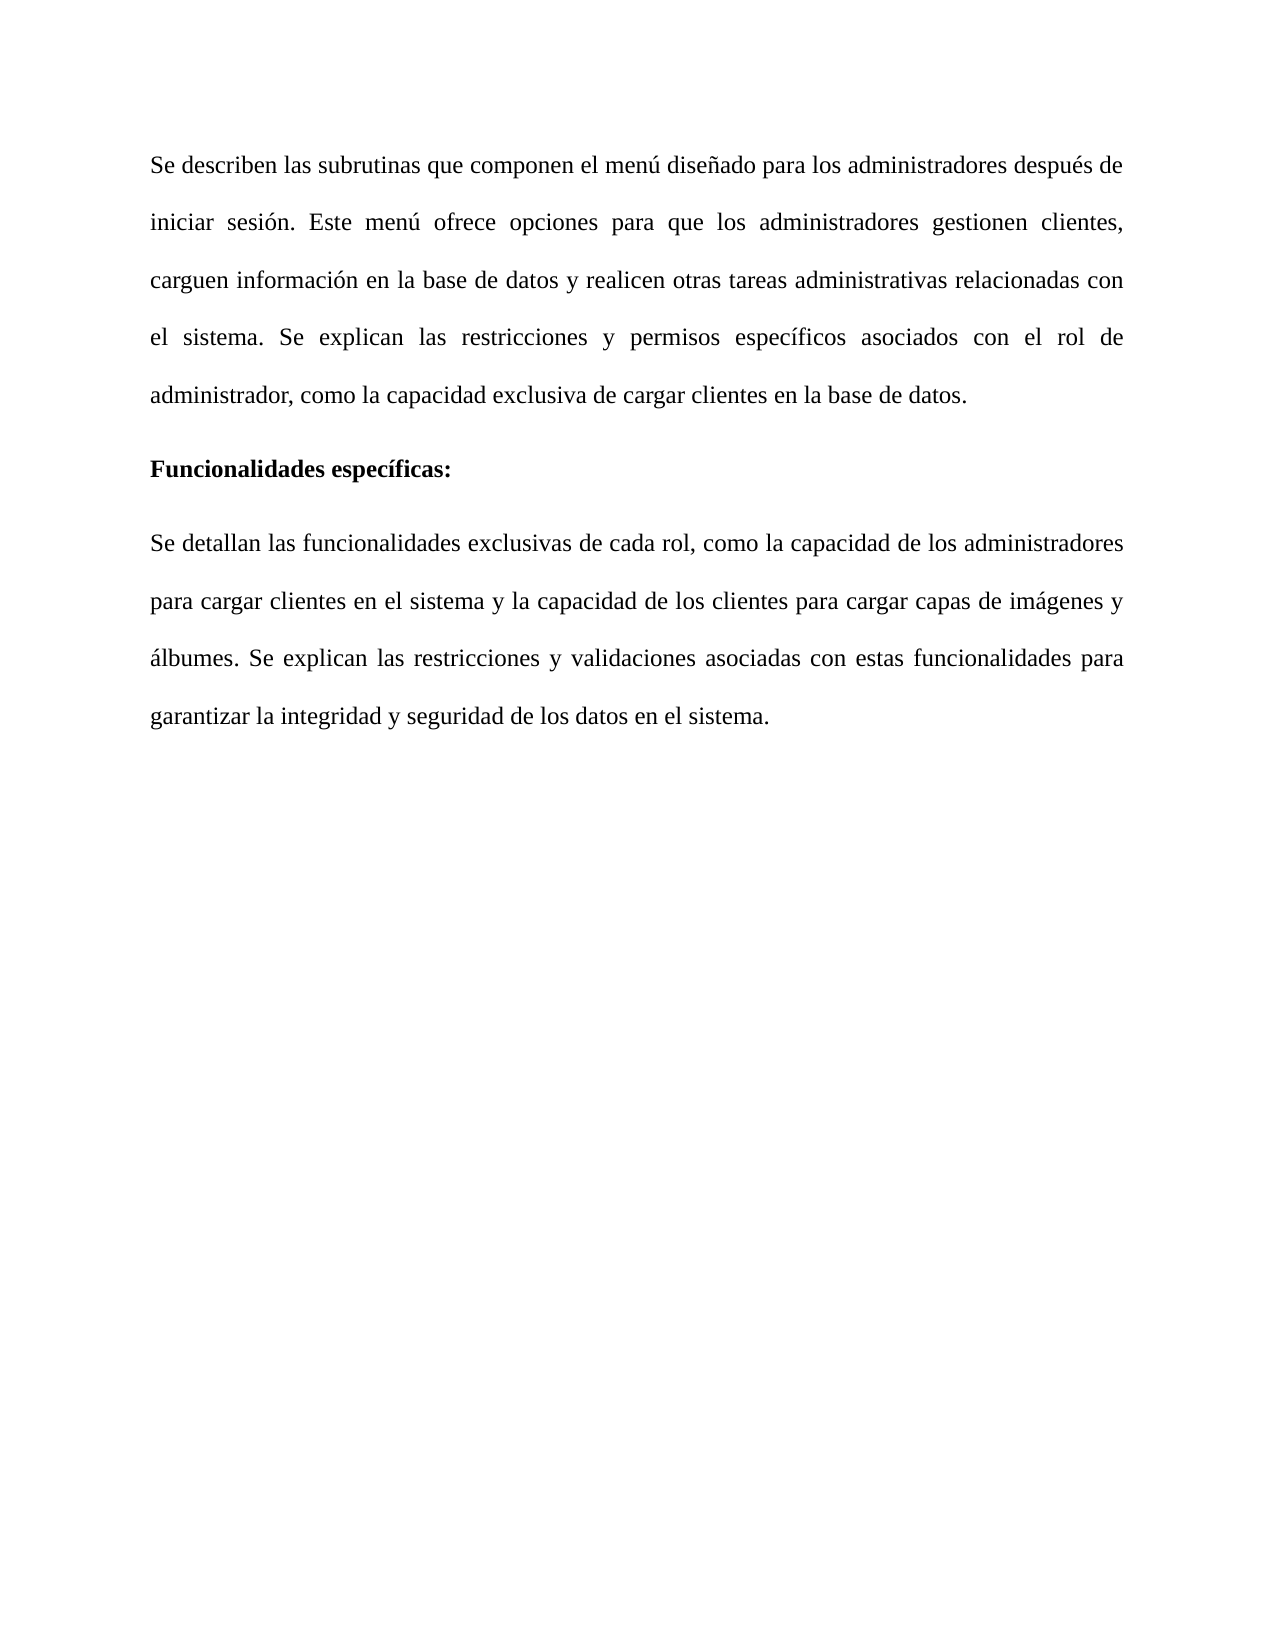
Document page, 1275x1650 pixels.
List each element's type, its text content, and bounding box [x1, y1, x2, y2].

text Se detallan las funcionalidades exclusivas de cada rol, como la capacidad de los administradores para cargar clientes en el sistema y la capacidad de los clientes para cargar capas de imágenes y álbumes. Se explican las restricciones y validaciones asociadas con estas funcionalidades para garantizar la integridad y seguridad de los datos en el sistema. [150, 528, 1125, 729]
text Funcionalidades específicas: [150, 454, 1125, 483]
text Se describen las subrutinas que componen el menú diseñado para los administradores después de iniciar sesión. Este menú ofrece opciones para que los administradores gestionen clientes, carguen información en la base de datos y realicen otras tareas administrativas relacionadas con el sistema. Se explican las restricciones y permisos específicos asociados con el rol de administrador, como la capacidad exclusiva de cargar clientes en la base de datos. [150, 150, 1125, 409]
